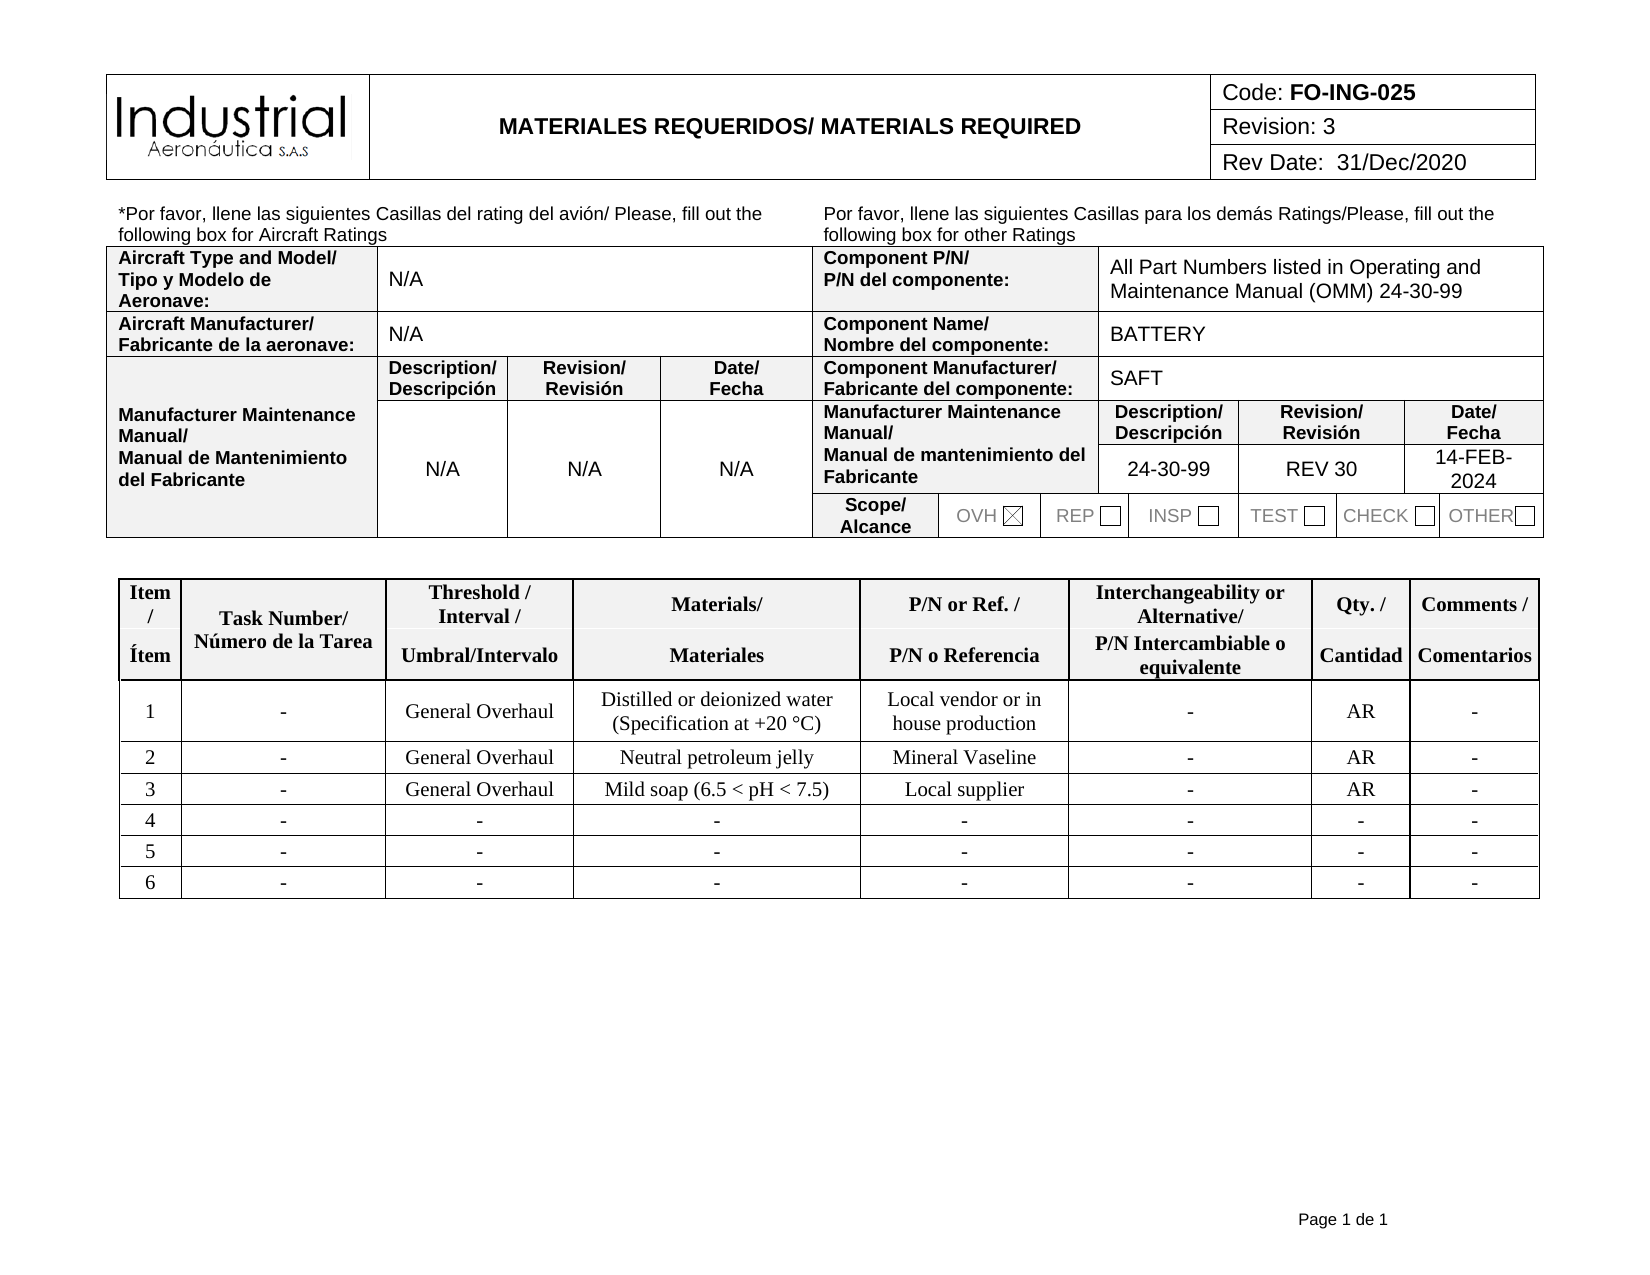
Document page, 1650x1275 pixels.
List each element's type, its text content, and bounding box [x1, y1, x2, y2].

table_header Materials/ [574, 580, 859, 628]
table_cell Distilled or deionized water (Specification at +20 °C) [574, 681, 860, 741]
picture [106, 94, 352, 160]
table_cell - [574, 836, 860, 866]
table_cell Manufacturer Maintenance Manual/ Manual de Mantenimiento del Fabricante [107, 357, 377, 537]
table_cell - [386, 867, 573, 897]
table_cell TEST [1239, 494, 1336, 537]
table_cell Neutral petroleum jelly [574, 742, 860, 772]
table_cell Component Manufacturer/ Fabricante del componente: [813, 357, 1098, 400]
table_cell Component P/N/ P/N del componente: [813, 247, 1098, 311]
table_cell Local vendor or in house production [861, 681, 1068, 741]
table_cell Local supplier [861, 774, 1068, 804]
table_cell N/A [661, 401, 812, 537]
table_cell Revision/ Revisión [508, 357, 660, 400]
table_cell - [861, 867, 1068, 897]
table_cell Ítem [120, 629, 180, 679]
table_cell OTHER [1440, 494, 1543, 537]
table_cell 3 [120, 774, 181, 804]
table_cell N/A [378, 401, 507, 537]
table_cell SAFT [1099, 357, 1543, 400]
table_cell Date/ Fecha [1405, 401, 1543, 444]
table_cell 6 [120, 867, 181, 897]
table_cell P/N Intercambiable o equivalente [1070, 629, 1311, 679]
table_cell All Part Numbers listed in Operating and Maintenance Manual (OMM) 24-30-99 [1099, 247, 1543, 311]
table_cell - [574, 805, 860, 835]
table_cell - [1411, 681, 1539, 741]
table_header Task Number/ Número de la Tarea [182, 580, 385, 679]
table_cell - [861, 836, 1068, 866]
table_cell Component Name/ Nombre del componente: [813, 312, 1098, 356]
table_cell - [1312, 805, 1409, 835]
table_cell - [1411, 835, 1539, 866]
table_cell 1 [120, 680, 181, 741]
table_cell N/A [508, 401, 660, 537]
table_cell General Overhaul [386, 774, 573, 804]
table_cell 24-30-99 [1099, 445, 1238, 493]
table_cell Aircraft Type and Model/ Tipo y Modelo de Aeronave: [107, 247, 377, 311]
table_cell CHECK [1337, 494, 1439, 537]
table_header Qty. / [1313, 580, 1409, 628]
table_cell - [1069, 681, 1311, 741]
table_cell - [1411, 804, 1539, 835]
table_cell - [1312, 867, 1409, 897]
table_cell N/A [378, 247, 812, 311]
table_header Comments / [1411, 580, 1538, 628]
table_cell AR [1312, 742, 1409, 772]
table_cell Mild soap (6.5 < pH < 7.5) [574, 774, 860, 804]
table_cell Comentarios [1411, 629, 1538, 679]
table_cell - [1069, 836, 1311, 866]
table_cell Aircraft Manufacturer/ Fabricante de la aeronave: [107, 312, 377, 356]
table_cell REV 30 [1239, 445, 1404, 493]
table_cell Date/ Fecha [661, 357, 812, 400]
table_cell Revision/ Revisión [1239, 401, 1404, 444]
table_cell N/A [378, 312, 812, 356]
table_cell - [1069, 774, 1311, 804]
table_header Interchangeability or Alternative/ [1070, 580, 1311, 628]
table_cell REP [1041, 494, 1128, 537]
table_cell General Overhaul [386, 681, 573, 741]
table_cell AR [1312, 774, 1409, 804]
table_cell Materiales [574, 629, 859, 679]
table_cell Description/ Descripción [378, 357, 507, 400]
table_cell OVH [939, 494, 1040, 537]
table_cell - [1411, 741, 1539, 772]
table_cell - [574, 867, 860, 897]
table_cell 2 [120, 742, 181, 772]
table_cell - [182, 774, 385, 804]
table_header Item/ [120, 580, 180, 628]
table_header P/N or Ref. / [861, 580, 1068, 628]
table_header *Por favor, llene las siguientes Casillas del rating del avión/ Please, fill out the following box for Aircraft Ratings [107, 203, 812, 246]
table_cell 5 [120, 836, 181, 866]
table_header Por favor, llene las siguientes Casillas para los demás Ratings/Please, fill out the following box for other Ratings [812, 203, 1543, 246]
table_cell - [182, 836, 385, 866]
table_cell - [1312, 836, 1409, 866]
table_cell - [1411, 866, 1539, 897]
table_cell P/N o Referencia [861, 629, 1068, 679]
table_cell 14-FEB-2024 [1405, 445, 1543, 493]
table_cell - [1069, 742, 1311, 772]
table_cell General Overhaul [386, 742, 573, 772]
table_cell - [386, 805, 573, 835]
table_cell AR [1312, 681, 1409, 741]
table_cell - [182, 742, 385, 772]
table_cell - [1069, 867, 1311, 897]
table_cell INSP [1129, 494, 1238, 537]
table_cell 4 [120, 805, 181, 835]
table_cell - [861, 805, 1068, 835]
table_cell Description/ Descripción [1099, 401, 1238, 444]
table_cell - [182, 681, 385, 741]
table_header Threshold / Interval / [387, 580, 572, 628]
table_cell Cantidad [1313, 629, 1409, 679]
table_cell - [1069, 805, 1311, 835]
table_cell - [1411, 773, 1539, 804]
table_cell Umbral/Intervalo [387, 629, 572, 679]
table_cell BATTERY [1099, 312, 1543, 356]
table_cell - [182, 805, 385, 835]
table_cell Mineral Vaseline [861, 742, 1068, 772]
table_cell - [386, 836, 573, 866]
table_cell - [182, 867, 385, 897]
table_cell Manufacturer Maintenance Manual/ Manual de mantenimiento del Fabricante [813, 401, 1098, 493]
table_cell Scope/ Alcance [813, 494, 938, 537]
